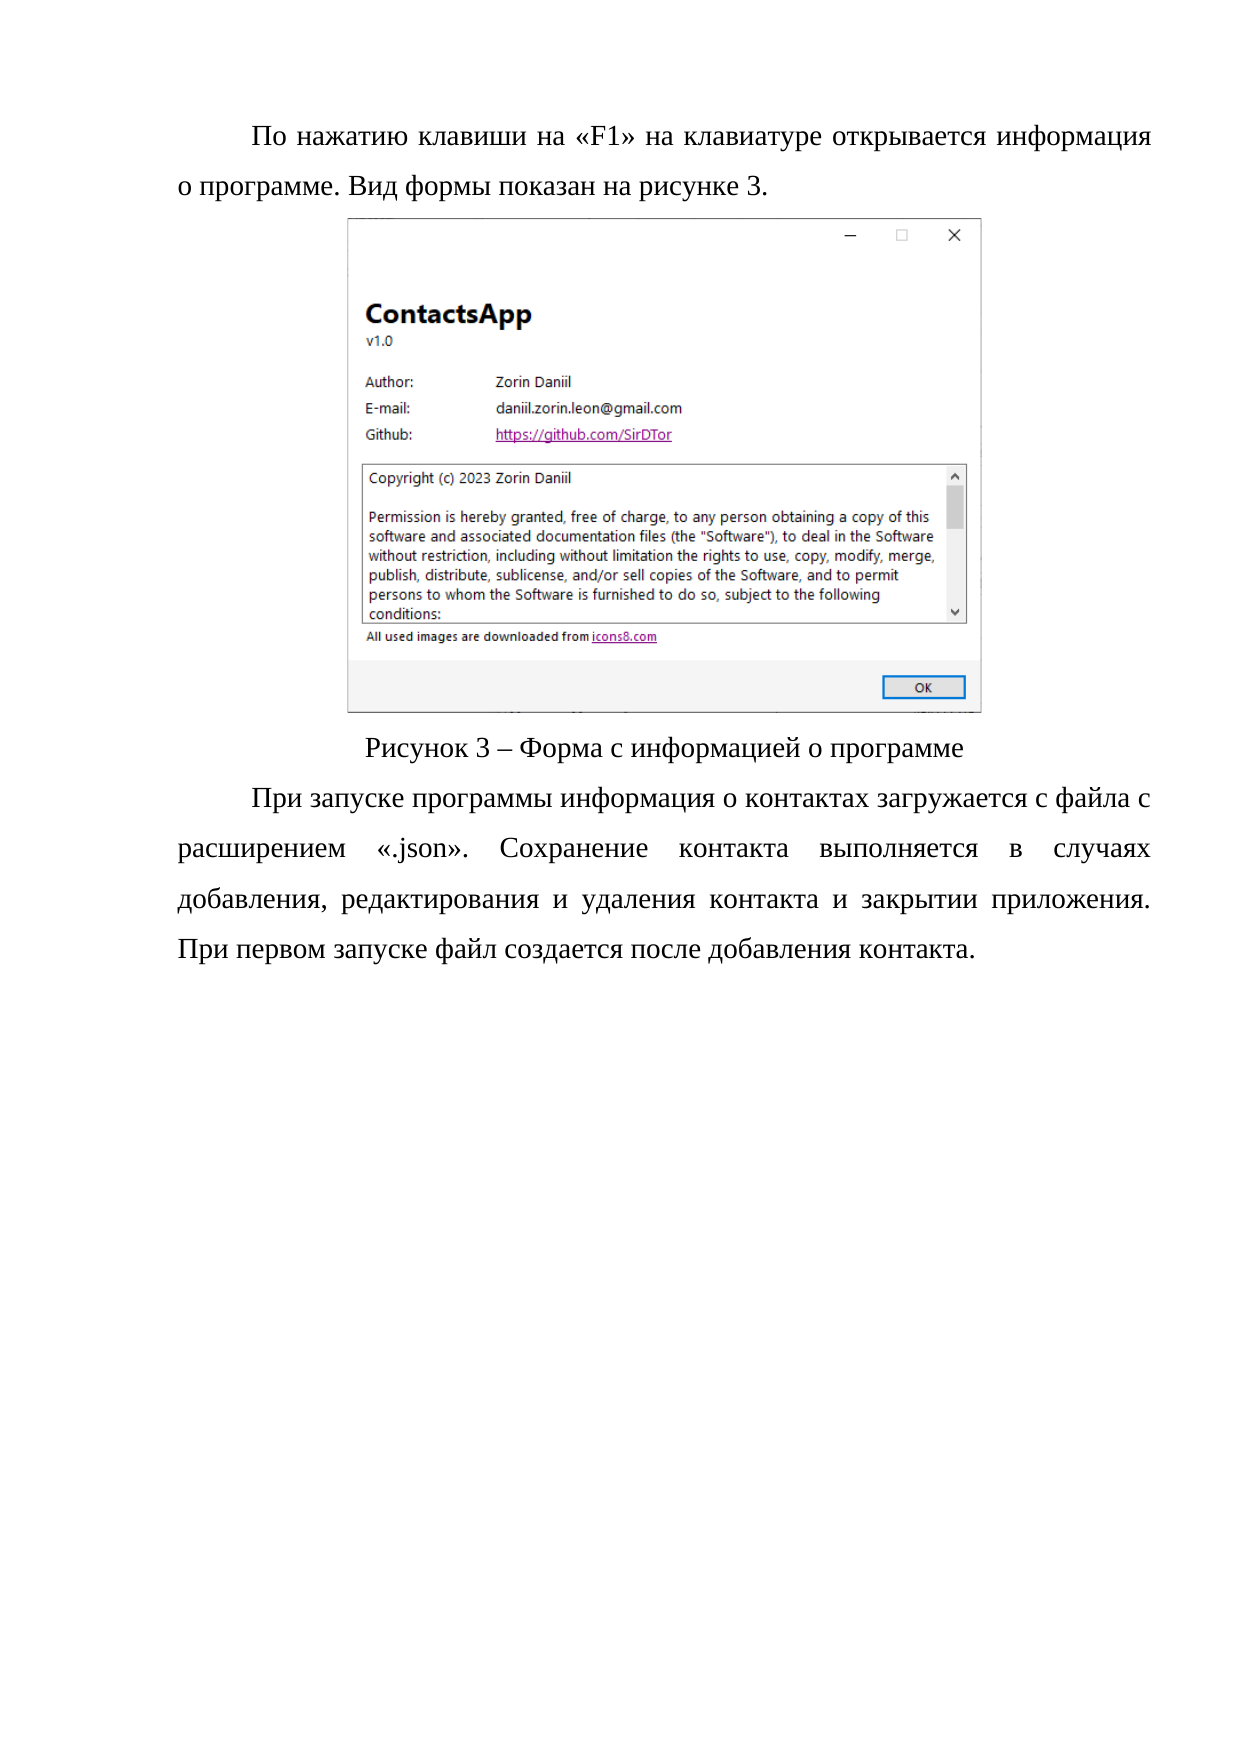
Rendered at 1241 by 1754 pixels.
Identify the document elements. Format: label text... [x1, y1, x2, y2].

text При запуске программы информация о контактах загружается с файла с расширением «.json». Сохранение контакта выполняется в случаях добавления, редактирования и удаления контакта и закрытии приложения. При первом запуске файл создается после добавления контакта. [177, 780, 1152, 964]
text Рисунок 3 – Форма с информацией о программе [177, 730, 1152, 763]
picture [347, 218, 982, 713]
text По нажатию клавиши на «F1» на клавиатуре открывается информация о программе. Вид формы показан на рисунке 3. [177, 118, 1152, 202]
